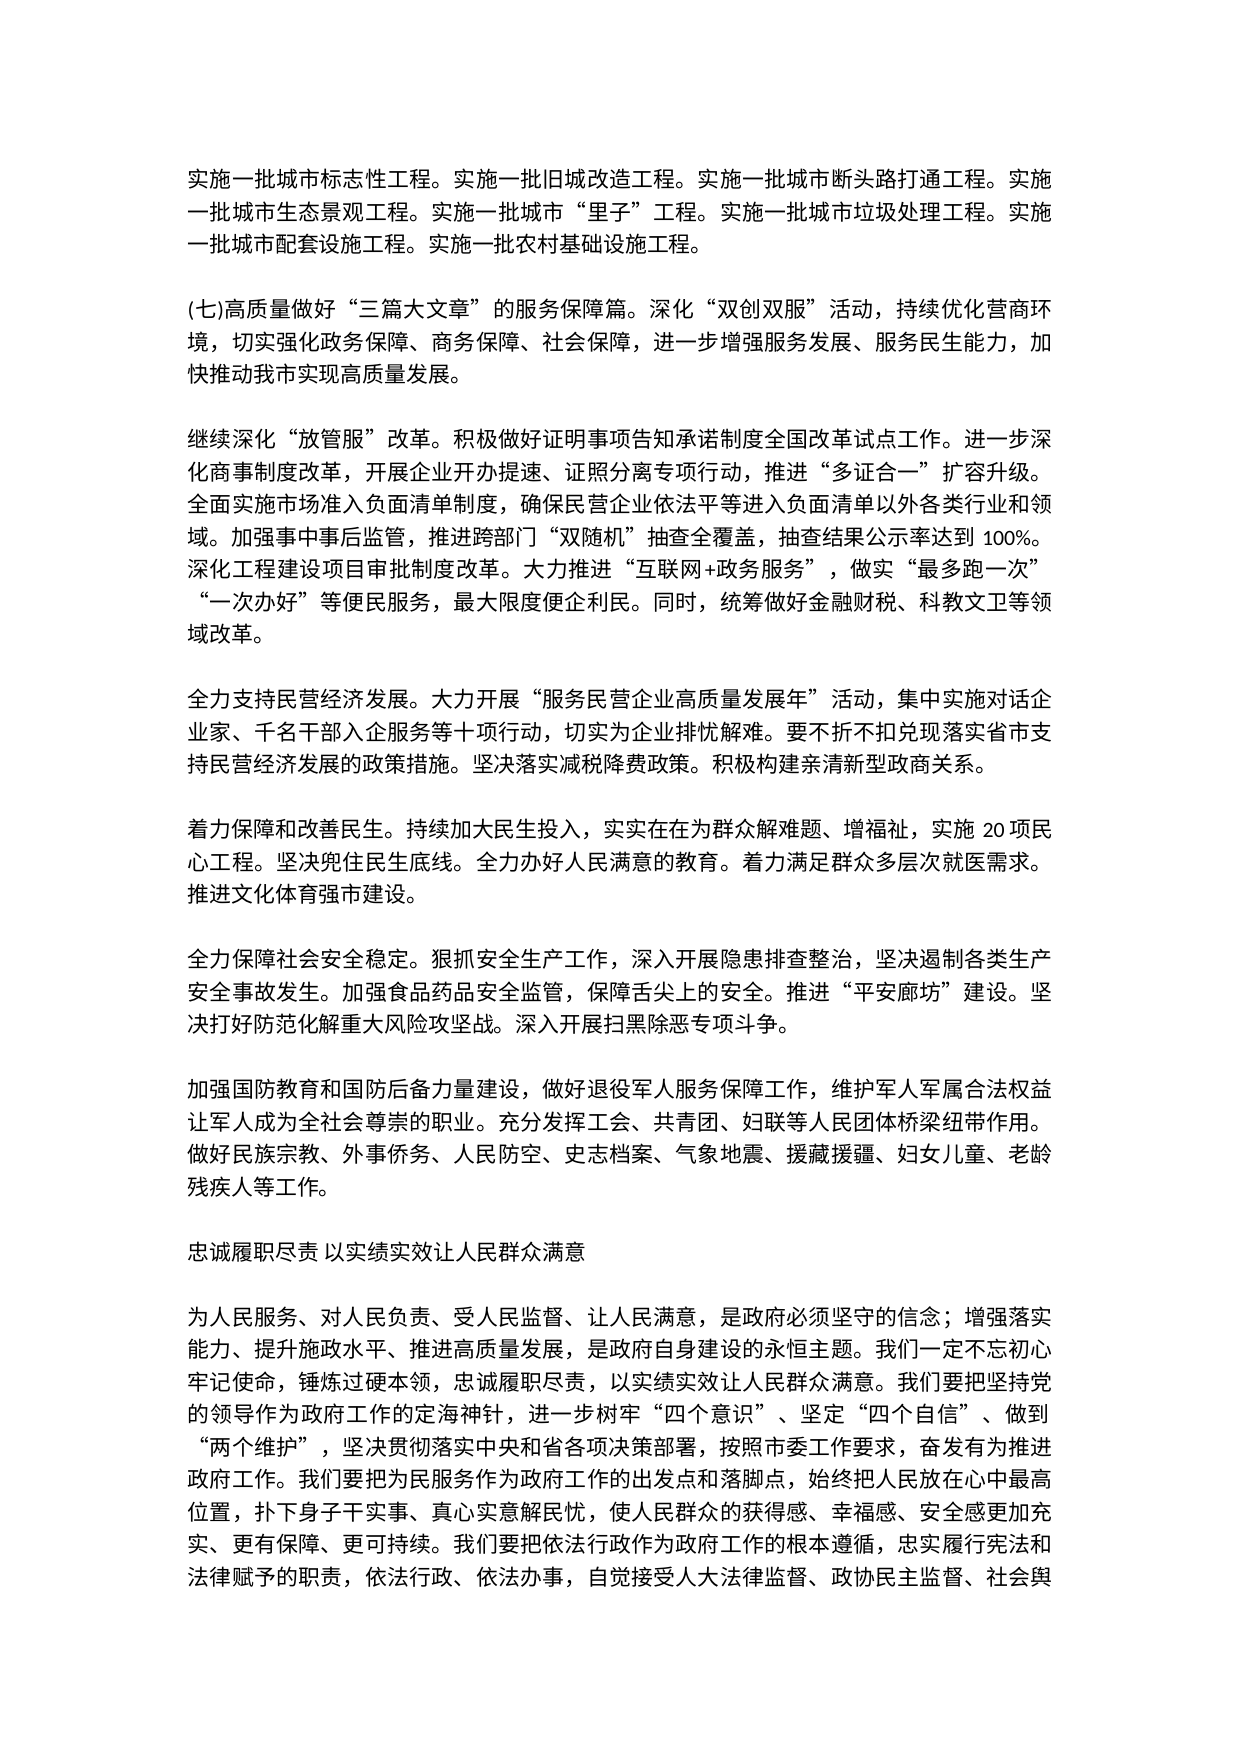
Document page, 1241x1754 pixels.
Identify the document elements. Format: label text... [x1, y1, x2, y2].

text 实施一批城市标志性工程。实施一批旧城改造工程。实施一批城市断头路打通工程。实施一批城市生态景观工程。实施一批城市“里子”工程。实施一批城市垃圾处理工程。实施一批城市配套设施工程。实施一批农村基础设施工程。 [187, 162, 1053, 259]
text 加强国防教育和国防后备力量建设，做好退役军人服务保障工作，维护军人军属合法权益，让军人成为全社会尊崇的职业。充分发挥工会、共青团、妇联等人民团体桥梁纽带作用。做好民族宗教、外事侨务、人民防空、史志档案、气象地震、援藏援疆、妇女儿童、老龄、残疾人等工作。 [187, 1072, 1053, 1202]
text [187, 1299, 1053, 1592]
text (七)高质量做好“三篇大文章”的服务保障篇。深化“双创双服”活动，持续优化营商环境，切实强化政务保障、商务保障、社会保障，进一步增强服务发展、服务民生能力，加快推动我市实现高质量发展。 [187, 292, 1053, 389]
text 全力保障社会安全稳定。狠抓安全生产工作，深入开展隐患排查整治，坚决遏制各类生产安全事故发生。加强食品药品安全监管，保障舌尖上的安全。推进“平安廊坊”建设。坚决打好防范化解重大风险攻坚战。深入开展扫黑除恶专项斗争。 [187, 942, 1053, 1039]
text 继续深化“放管服”改革。积极做好证明事项告知承诺制度全国改革试点工作。进一步深化商事制度改革，开展企业开办提速、证照分离专项行动，推进“多证合一”扩容升级。全面实施市场准入负面清单制度，确保民营企业依法平等进入负面清单以外各类行业和领域。加强事中事后监管，推进跨部门“双随机”抽查全覆盖，抽查结果公示率达到100%。深化工程建设项目审批制度改革。大力推进“互联网+政务服务”，做实“最多跑一次”“一次办好”等便民服务，最大限度便企利民。同时，统筹做好金融财税、科教文卫等领域改革。 [187, 422, 1053, 649]
text 忠诚履职尽责 以实绩实效让人民群众满意 [187, 1234, 1053, 1267]
text 全力支持民营经济发展。大力开展“服务民营企业高质量发展年”活动，集中实施对话企业家、千名干部入企服务等十项行动，切实为企业排忧解难。要不折不扣兑现落实省市支持民营经济发展的政策措施。坚决落实减税降费政策。积极构建亲清新型政商关系。 [187, 682, 1053, 779]
text 着力保障和改善民生。持续加大民生投入，实实在在为群众解难题、增福祉，实施20项民心工程。坚决兜住民生底线。全力办好人民满意的教育。着力满足群众多层次就医需求。推进文化体育强市建设。 [187, 812, 1053, 909]
